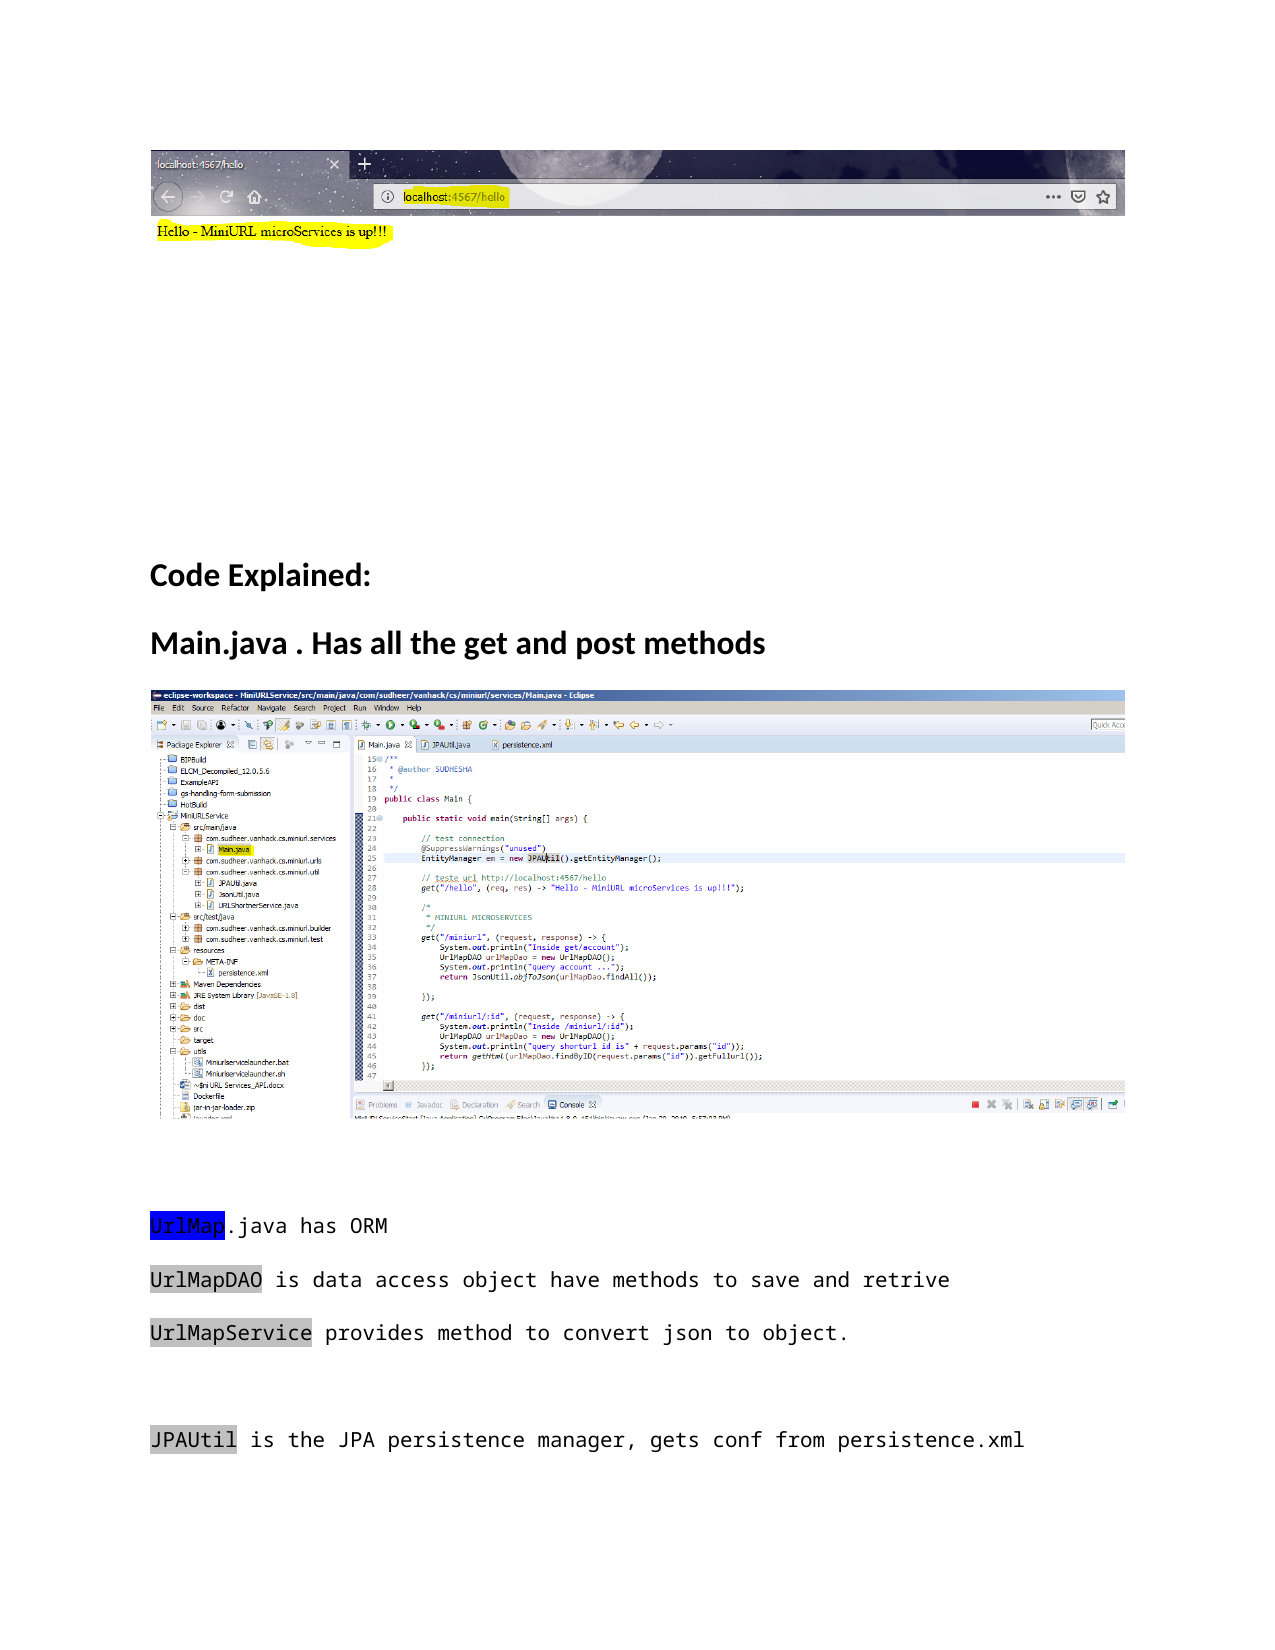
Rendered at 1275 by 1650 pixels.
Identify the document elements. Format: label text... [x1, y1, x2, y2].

text Main.java . Has all the get and post methods [150, 622, 1125, 662]
text UrlMap.java has ORM [225, 1211, 1125, 1240]
text Code Explained: [150, 554, 1125, 595]
text JPAUtil is the JPA persistence manager, gets conf from persistence.xml [237, 1425, 1125, 1454]
picture [150, 689, 1125, 1119]
picture [150, 150, 1125, 530]
text UrlMapDAO is data access object have methods to save and retrive [262, 1265, 1125, 1293]
text UrlMapService provides method to convert json to object. [312, 1318, 1125, 1347]
